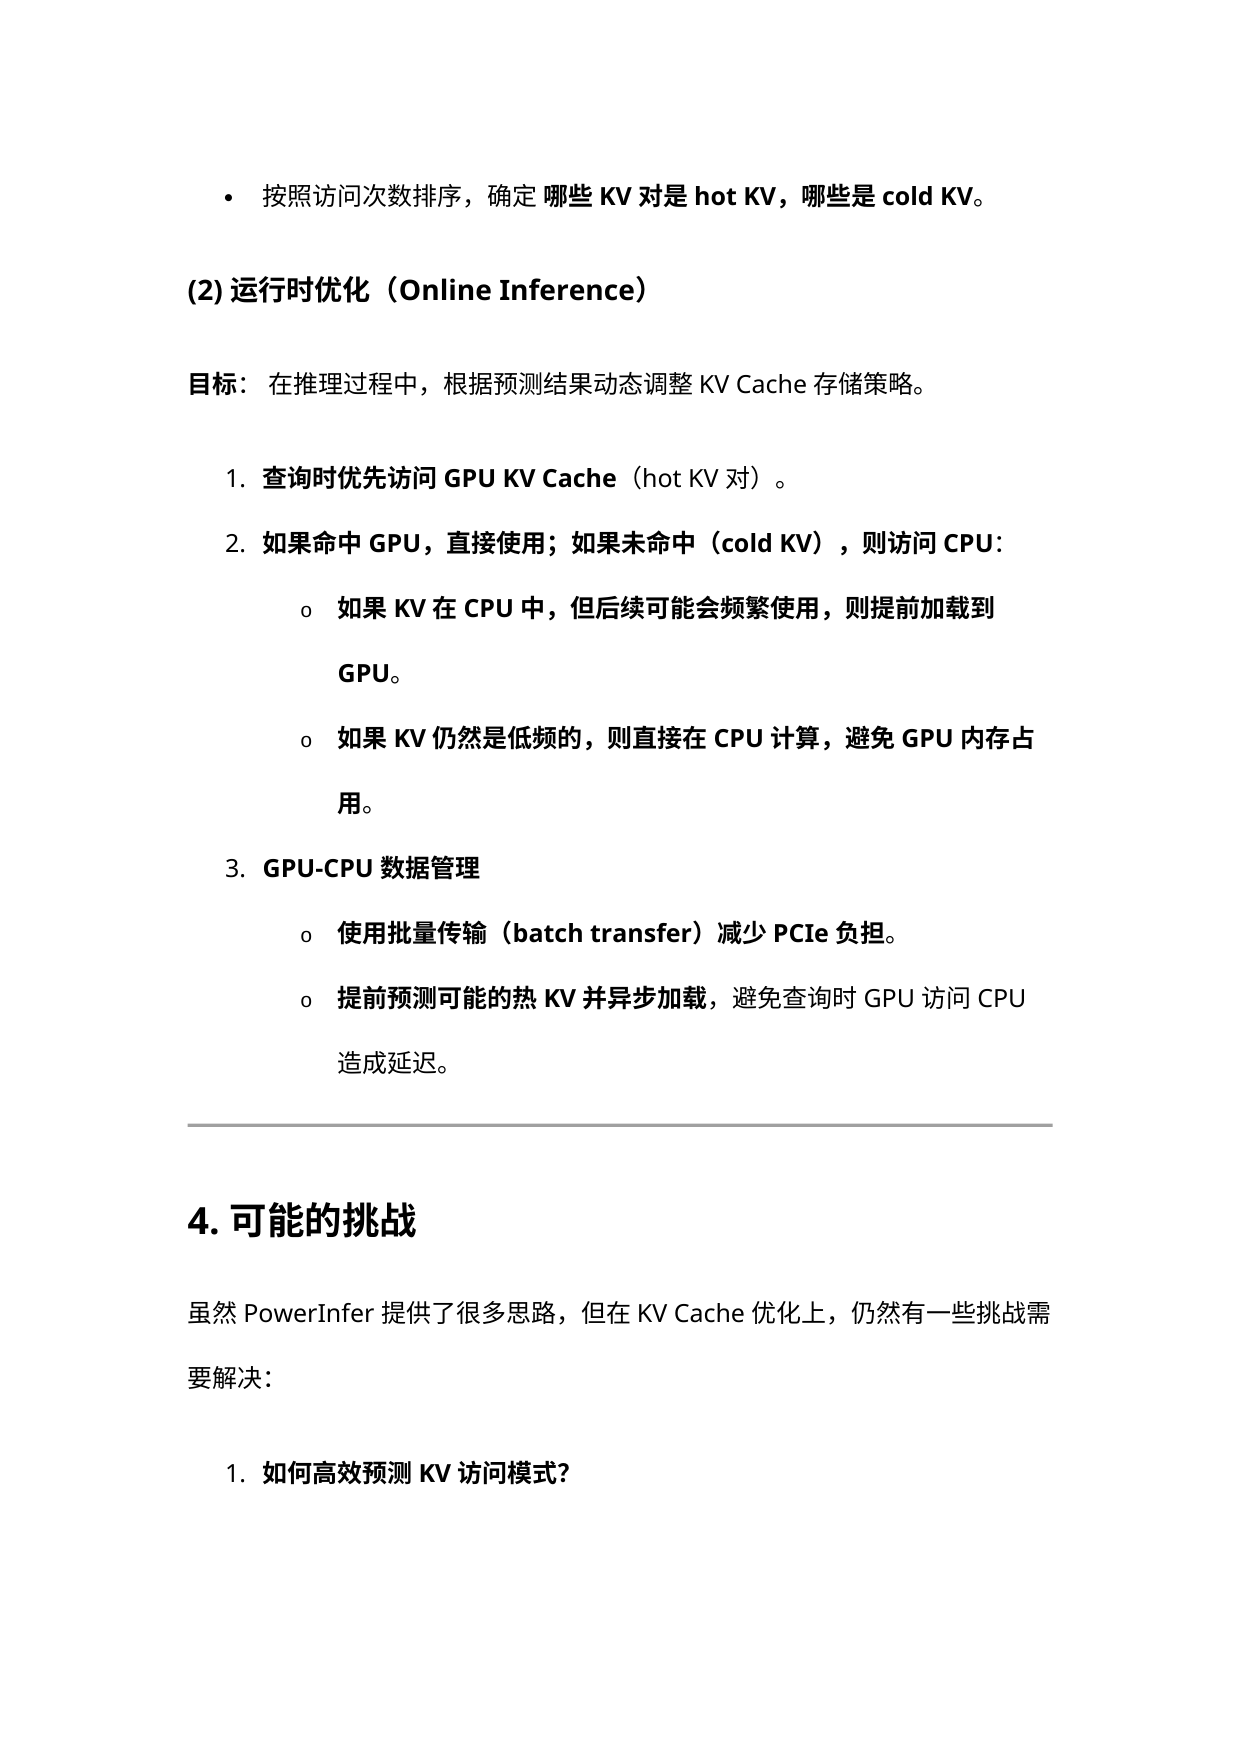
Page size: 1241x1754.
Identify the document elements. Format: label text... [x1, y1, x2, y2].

text 4. 可能的挑战 [187, 1185, 1053, 1250]
list 按照访问次数排序，确定 哪些 KV 对是 hot KV，哪些是 cold KV。 [225, 162, 1053, 227]
list 如何高效预测 KV 访问模式？ [225, 1439, 1053, 1504]
list 如果命中 GPU，直接使用；如果未命中（cold KV），则访问 CPU： [225, 509, 1053, 574]
list 如果 KV 仍然是低频的，则直接在 CPU 计算，避免 GPU 内存占用。 [300, 704, 1053, 834]
text 虽然 PowerInfer 提供了很多思路，但在 KV Cache 优化上，仍然有一些挑战需要解决： [187, 1279, 1053, 1409]
list GPU-CPU 数据管理 [225, 834, 1053, 899]
list 查询时优先访问 GPU KV Cache（hot KV 对）。 [225, 444, 1053, 509]
text (2) 运行时优化（Online Inference） [187, 256, 1053, 321]
list 使用批量传输（batch transfer）减少 PCIe 负担。 [300, 899, 1053, 964]
list 如果 KV 在 CPU 中，但后续可能会频繁使用，则提前加载到 GPU。 [300, 574, 1053, 704]
text 目标： 在推理过程中，根据预测结果动态调整 KV Cache 存储策略。 [187, 350, 1053, 415]
list 提前预测可能的热 KV 并异步加载，避免查询时 GPU 访问 CPU 造成延迟。 [300, 964, 1053, 1094]
